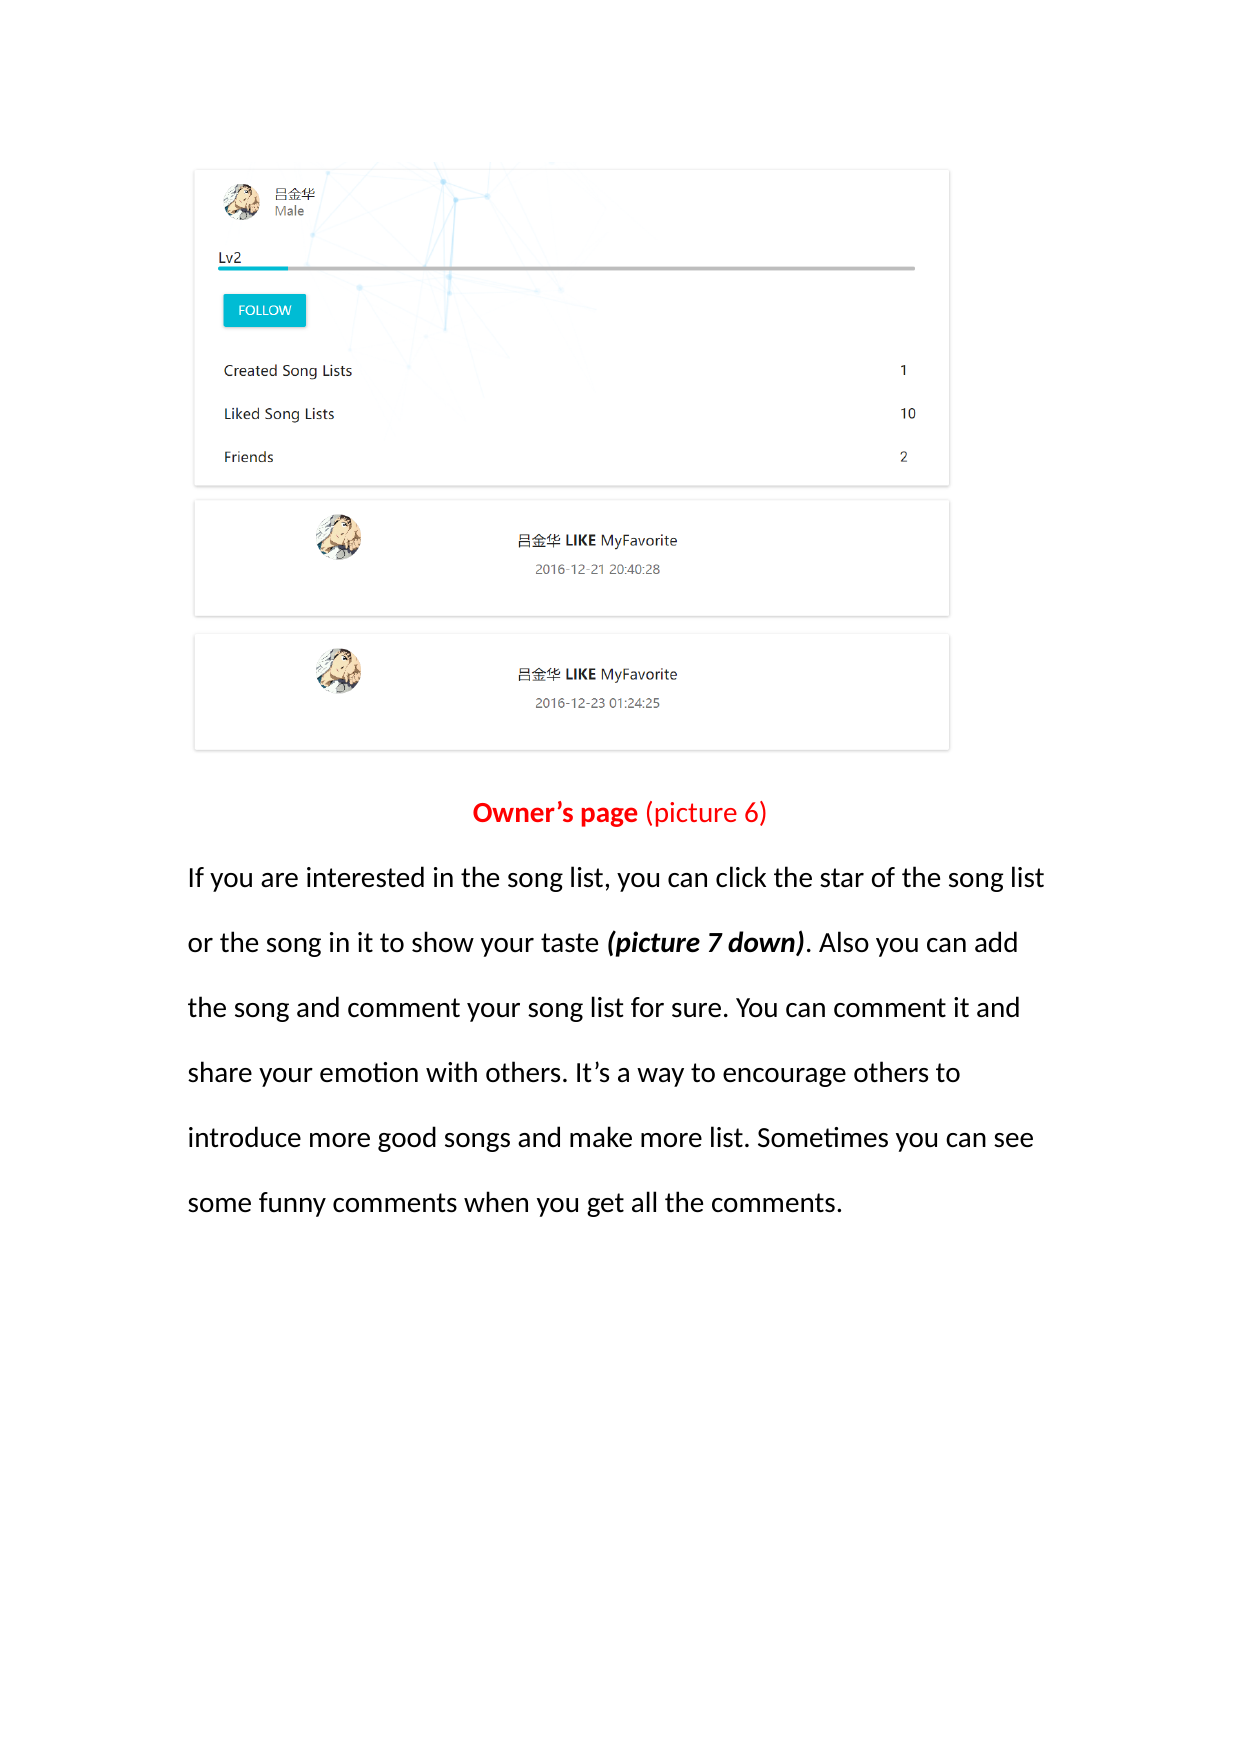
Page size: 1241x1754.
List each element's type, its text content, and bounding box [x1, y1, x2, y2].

picture [187, 162, 958, 763]
text Owner’s page (picture 6) [187, 779, 1053, 844]
text If you are interested in the song list, you can click the star of the song list or the song in it to show your taste (picture 7 down). Also you can add the song and comment your song list for sure. You can comment it and share your emotion with others. It’s a way to encourage others to introduce more good songs and make more list. Sometimes you can see some funny comments when you get all the comments. [187, 844, 1053, 1234]
